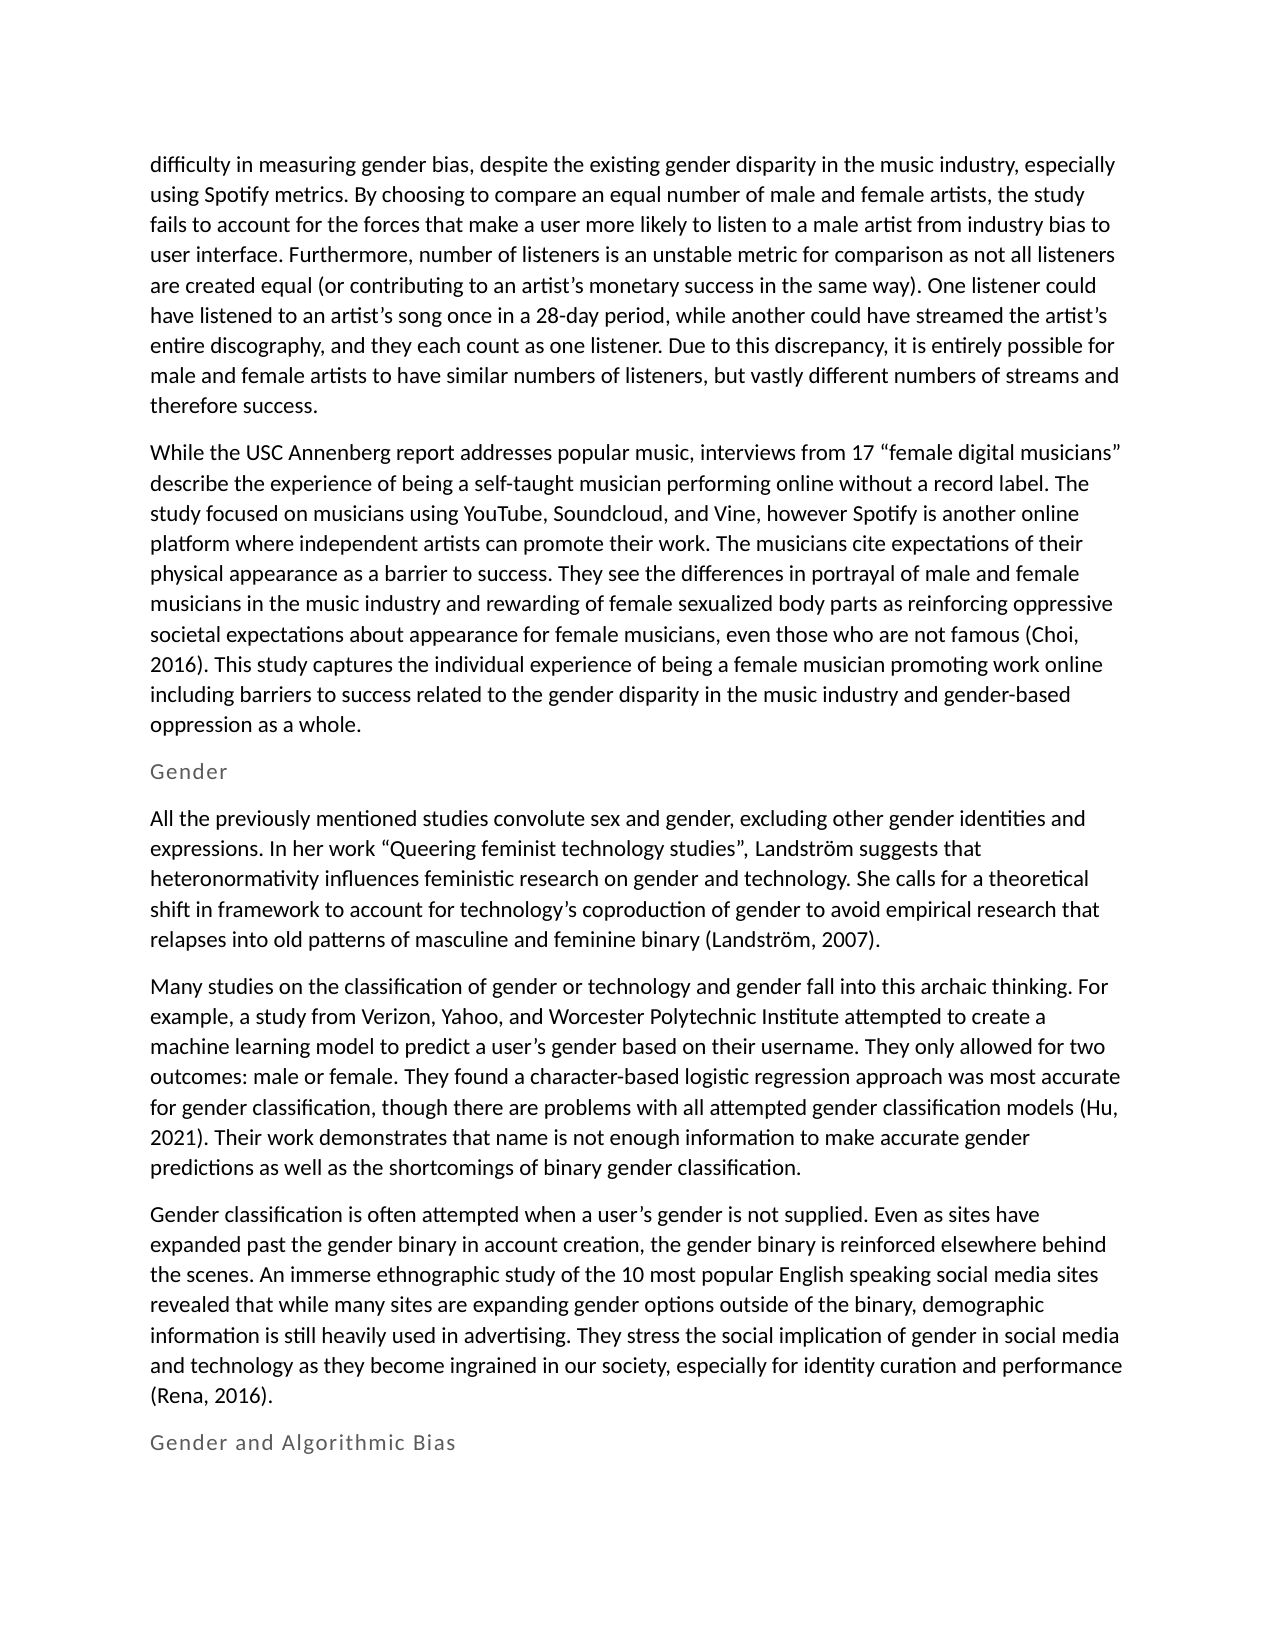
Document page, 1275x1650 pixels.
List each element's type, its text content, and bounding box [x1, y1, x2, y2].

text All the previously mentioned studies convolute sex and gender, excluding other gender identities and expressions. In her work “Queering feminist technology studies”, Landström suggests that heteronormativity influences feministic research on gender and technology. She calls for a theoretical shift in framework to account for technology’s coproduction of gender to avoid empirical research that relapses into old patterns of masculine and feminine binary (Landström, 2007). [150, 804, 1125, 953]
text Many studies on the classification of gender or technology and gender fall into this archaic thinking. For example, a study from Verizon, Yahoo, and Worcester Polytechnic Institute attempted to create a machine learning model to predict a user’s gender based on their username. They only allowed for two outcomes: male or female. They found a character-based logistic regression approach was most accurate for gender classification, though there are problems with all attempted gender classification models (Hu, 2021). Their work demonstrates that name is not enough information to make accurate gender predictions as well as the shortcomings of binary gender classification. [150, 972, 1125, 1181]
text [150, 150, 1125, 420]
subtitle Gender and Algorithmic Bias [150, 1428, 1125, 1456]
subtitle Gender [150, 757, 1125, 785]
text While the USC Annenberg report addresses popular music, interviews from 17 “female digital musicians” describe the experience of being a self-taught musician performing online without a record label. The study focused on musicians using YouTube, Soundcloud, and Vine, however Spotify is another online platform where independent artists can promote their work. The musicians cite expectations of their physical appearance as a barrier to success. They see the differences in portrayal of male and female musicians in the music industry and rewarding of female sexualized body parts as reinforcing oppressive societal expectations about appearance for female musicians, even those who are not famous (Choi, 2016). This study captures the individual experience of being a female musician promoting work online including barriers to success related to the gender disparity in the music industry and gender-based oppression as a whole. [150, 438, 1125, 738]
text Gender classification is often attempted when a user’s gender is not supplied. Even as sites have expanded past the gender binary in account creation, the gender binary is reinforced elsewhere behind the scenes. An immerse ethnographic study of the 10 most popular English speaking social media sites revealed that while many sites are expanding gender options outside of the binary, demographic information is still heavily used in advertising. They stress the social implication of gender in social media and technology as they become ingrained in our society, especially for identity curation and performance (Rena, 2016). [150, 1200, 1125, 1409]
